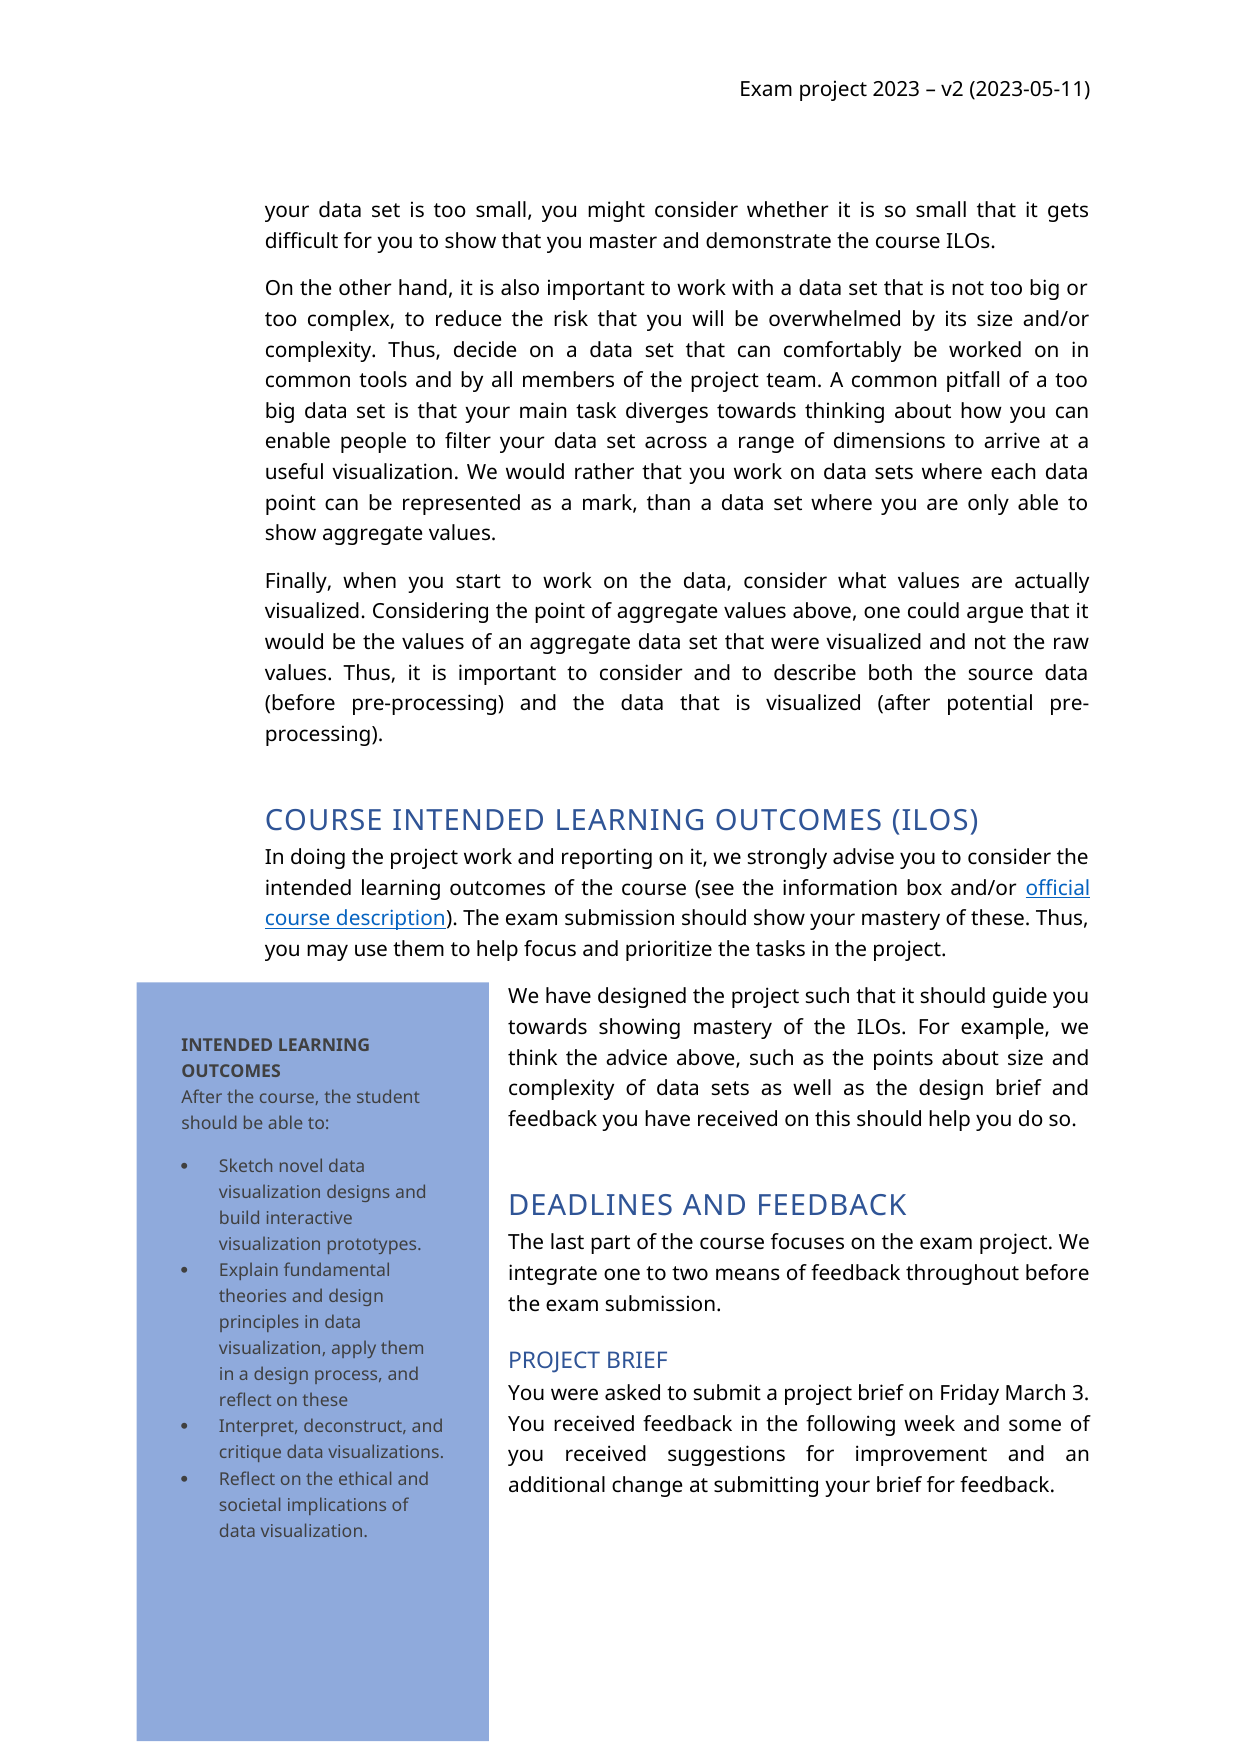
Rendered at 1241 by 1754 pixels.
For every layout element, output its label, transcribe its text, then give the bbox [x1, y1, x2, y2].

subtitle project brief [489, 1344, 1090, 1376]
text You were asked to submit a project brief on Friday March 3. You received feedback in the following week and some of you received suggestions for improvement and an additional change at submitting your brief for feedback. [489, 1378, 1090, 1498]
text Finally, when you start to work on the data, consider what values are actually visualized. Considering the point of aggregate values above, one could argue that it would be the values of an aggregate data set that were visualized and not the raw values. Thus, it is important to consider and to describe both the source data (before pre-processing) and the data that is visualized (after potential pre-processing). [264, 566, 1090, 747]
text On the other hand, it is also important to work with a data set that is not too big or too complex, to reduce the risk that you will be overwhelmed by its size and/or complexity. Thus, decide on a data set that can comfortably be worked on in common tools and by all members of the project team. A common pitfall of a too big data set is that your main task diverges towards thinking about how you can enable people to filter your data set across a range of dimensions to arrive at a useful visualization. We would rather that you work on data sets where each data point can be represented as a mark, than a data set where you are only able to show aggregate values. [264, 273, 1090, 547]
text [264, 196, 1090, 254]
subtitle Course Intended Learning Outcomes (ILOs) [264, 799, 1090, 839]
list We have designed the project such that it should guide you towards showing mastery of the ILOs. For example, we think the advice above, such as the points about size and complexity of data sets as well as the design brief and feedback you have received on this should help you do so. [264, 981, 1090, 1132]
subtitle Deadlines and feedback [489, 1184, 1090, 1224]
text In doing the project work and reporting on it, we strongly advise you to consider the intended learning outcomes of the course (see the information box and/or official course description). The exam submission should show your mastery of these. Thus, you may use them to help focus and prioritize the tasks in the project. [264, 842, 1090, 963]
text The last part of the course focuses on the exam project. We integrate one to two means of feedback throughout before the exam submission. [489, 1227, 1090, 1317]
